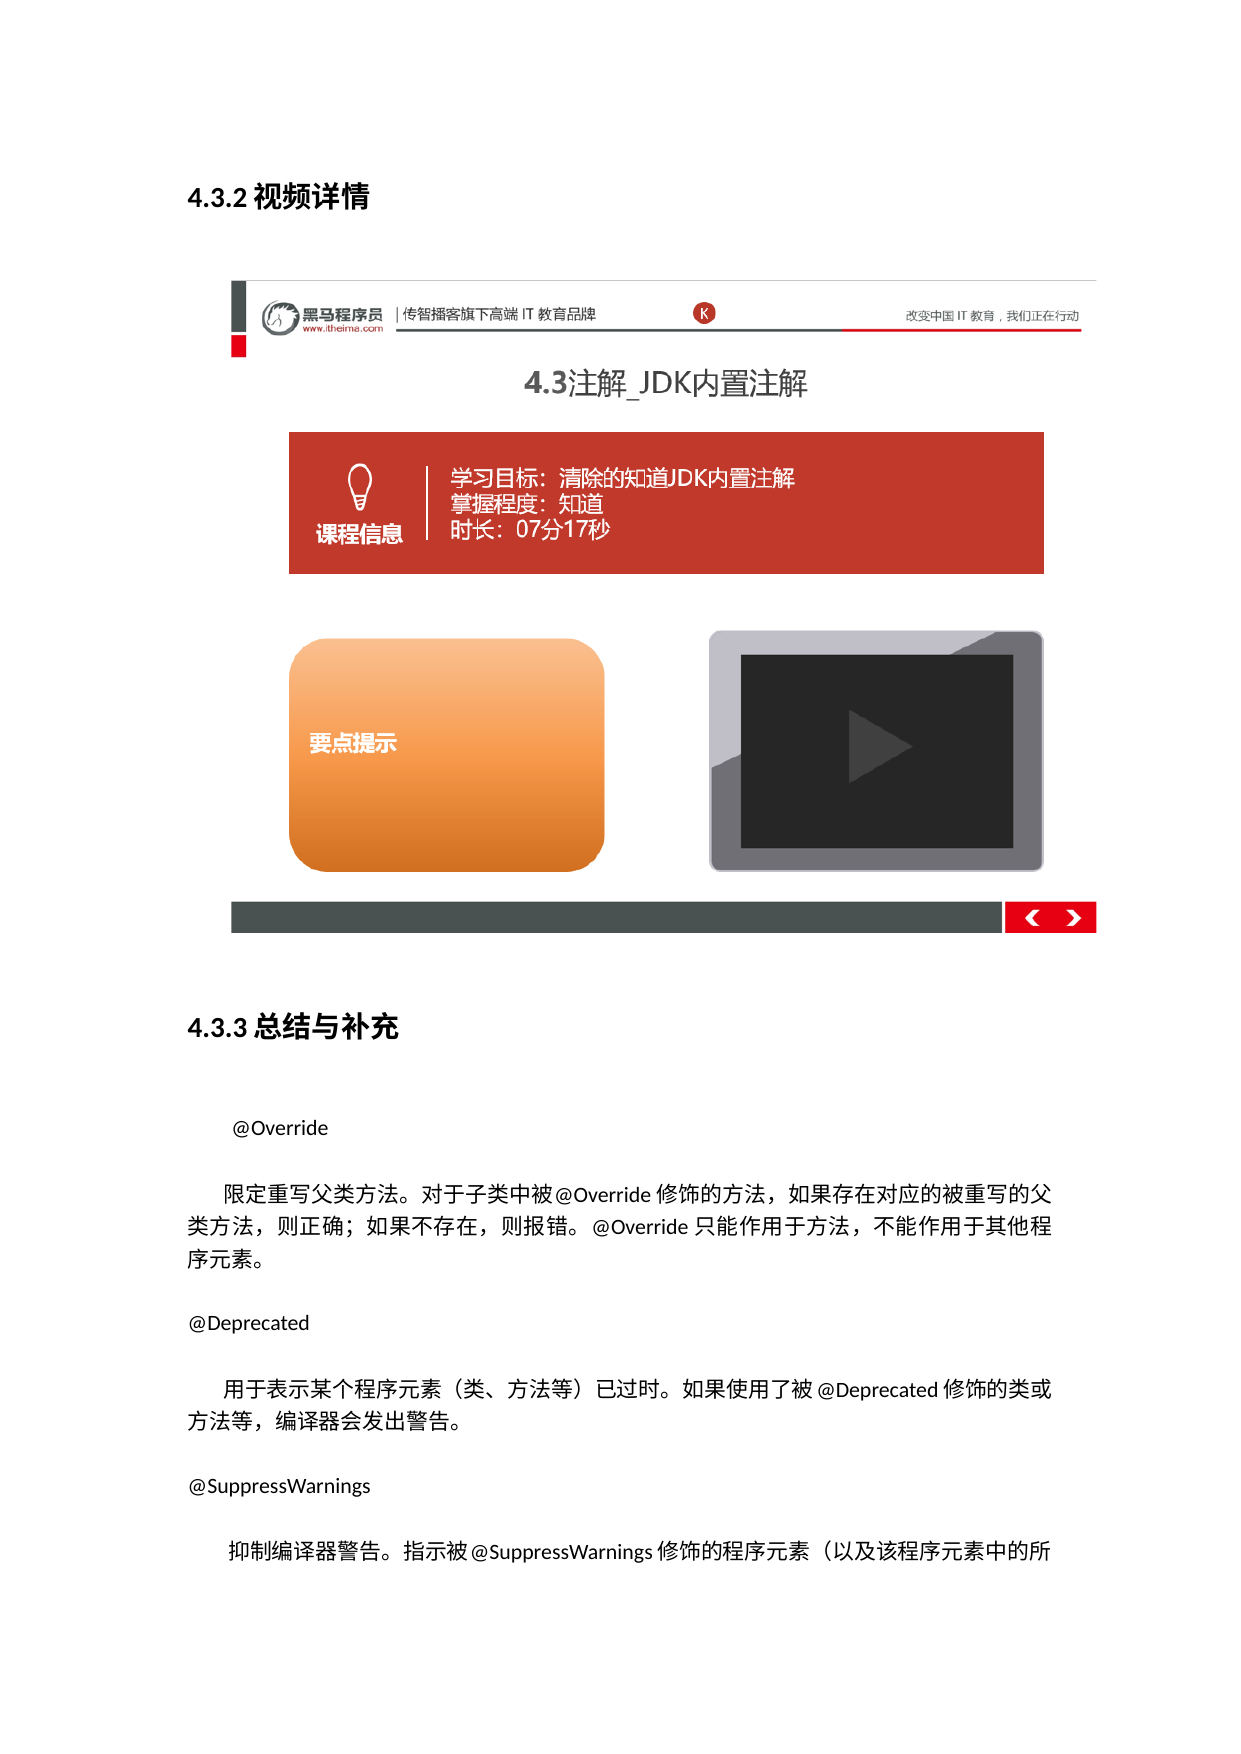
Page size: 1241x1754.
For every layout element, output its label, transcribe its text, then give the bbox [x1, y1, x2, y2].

text 限定重写父类方法。对于子类中被@Override 修饰的方法，如果存在对应的被重写的父类方法，则正确；如果不存在，则报错。@Override 只能作用于方法，不能作用于其他程序元素。 [187, 1176, 1053, 1274]
subtitle 4.3.3总结与补充 [187, 992, 1053, 1057]
picture [231, 280, 1097, 933]
text @Deprecated [187, 1306, 1053, 1339]
text @Override [187, 1111, 1053, 1144]
text @SuppressWarnings [187, 1469, 1053, 1501]
text 用于表示某个程序元素（类、方法等）已过时。如果使用了被@Deprecated修饰的类或方法等，编译器会发出警告。 [187, 1371, 1053, 1436]
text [187, 1534, 1053, 1566]
subtitle 4.3.2视频详情 [187, 162, 1053, 227]
